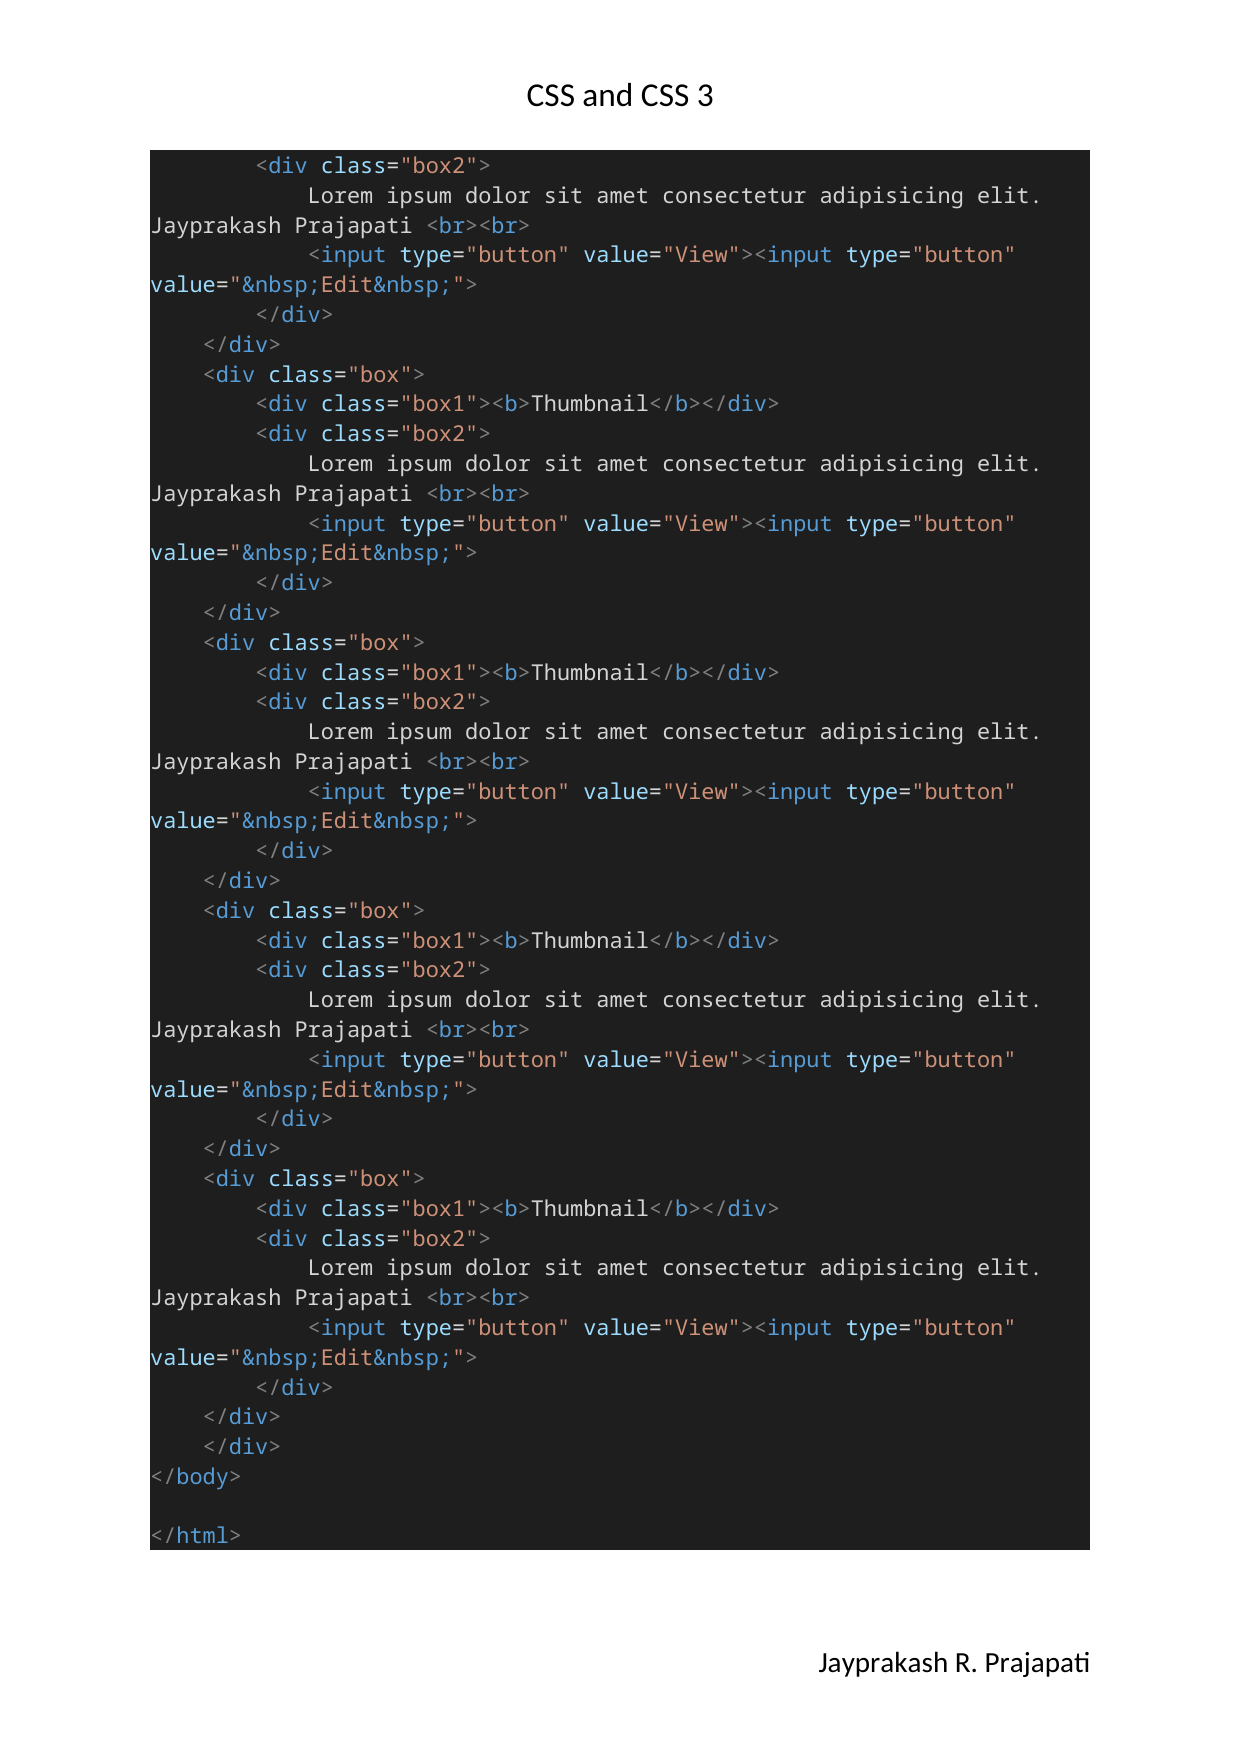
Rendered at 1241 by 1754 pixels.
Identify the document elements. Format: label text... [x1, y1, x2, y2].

text <input type="button" value="View"><input type="button" value="&nbsp;Edit&nbsp;"> [150, 1044, 1090, 1103]
text <div class="box2"> [150, 686, 1090, 716]
text <div class="box2"> [150, 150, 1090, 180]
text Lorem ipsum dolor sit amet consectetur adipisicing elit. Jayprakash Prajapati <br><br> [150, 180, 1090, 239]
text <div class="box2"> [150, 1222, 1090, 1252]
text </body> [150, 1461, 1090, 1491]
text </div> [150, 1431, 1090, 1461]
text </div> [150, 1401, 1090, 1431]
text Lorem ipsum dolor sit amet consectetur adipisicing elit. Jayprakash Prajapati <br><br> [150, 716, 1090, 776]
text <input type="button" value="View"><input type="button" value="&nbsp;Edit&nbsp;"> [150, 776, 1090, 835]
text <div class="box1"><b>Thumbnail</b></div> [150, 388, 1090, 418]
text <div class="box"> [150, 358, 1090, 388]
text </div> [150, 567, 1090, 597]
text <div class="box"> [150, 1163, 1090, 1193]
text </div> [150, 329, 1090, 358]
text <div class="box2"> [150, 418, 1090, 448]
text </div> [150, 865, 1090, 895]
text <input type="button" value="View"><input type="button" value="&nbsp;Edit&nbsp;"> [150, 507, 1090, 567]
text <div class="box2"> [150, 954, 1090, 984]
text Lorem ipsum dolor sit amet consectetur adipisicing elit. Jayprakash Prajapati <br><br> [150, 1252, 1090, 1312]
text </div> [150, 835, 1090, 865]
text Lorem ipsum dolor sit amet consectetur adipisicing elit. Jayprakash Prajapati <br><br> [150, 448, 1090, 507]
text </div> [150, 1133, 1090, 1163]
text </div> [150, 597, 1090, 627]
text <div class="box"> [150, 627, 1090, 656]
text </div> [150, 1371, 1090, 1401]
text </html> [150, 1520, 1090, 1550]
text </div> [150, 299, 1090, 329]
text <div class="box1"><b>Thumbnail</b></div> [150, 924, 1090, 954]
text <div class="box1"><b>Thumbnail</b></div> [150, 1193, 1090, 1222]
text Lorem ipsum dolor sit amet consectetur adipisicing elit. Jayprakash Prajapati <br><br> [150, 984, 1090, 1044]
text <div class="box"> [150, 895, 1090, 924]
text </div> [150, 1103, 1090, 1133]
text <input type="button" value="View"><input type="button" value="&nbsp;Edit&nbsp;"> [150, 1312, 1090, 1371]
text <input type="button" value="View"><input type="button" value="&nbsp;Edit&nbsp;"> [150, 239, 1090, 299]
text <div class="box1"><b>Thumbnail</b></div> [150, 656, 1090, 686]
